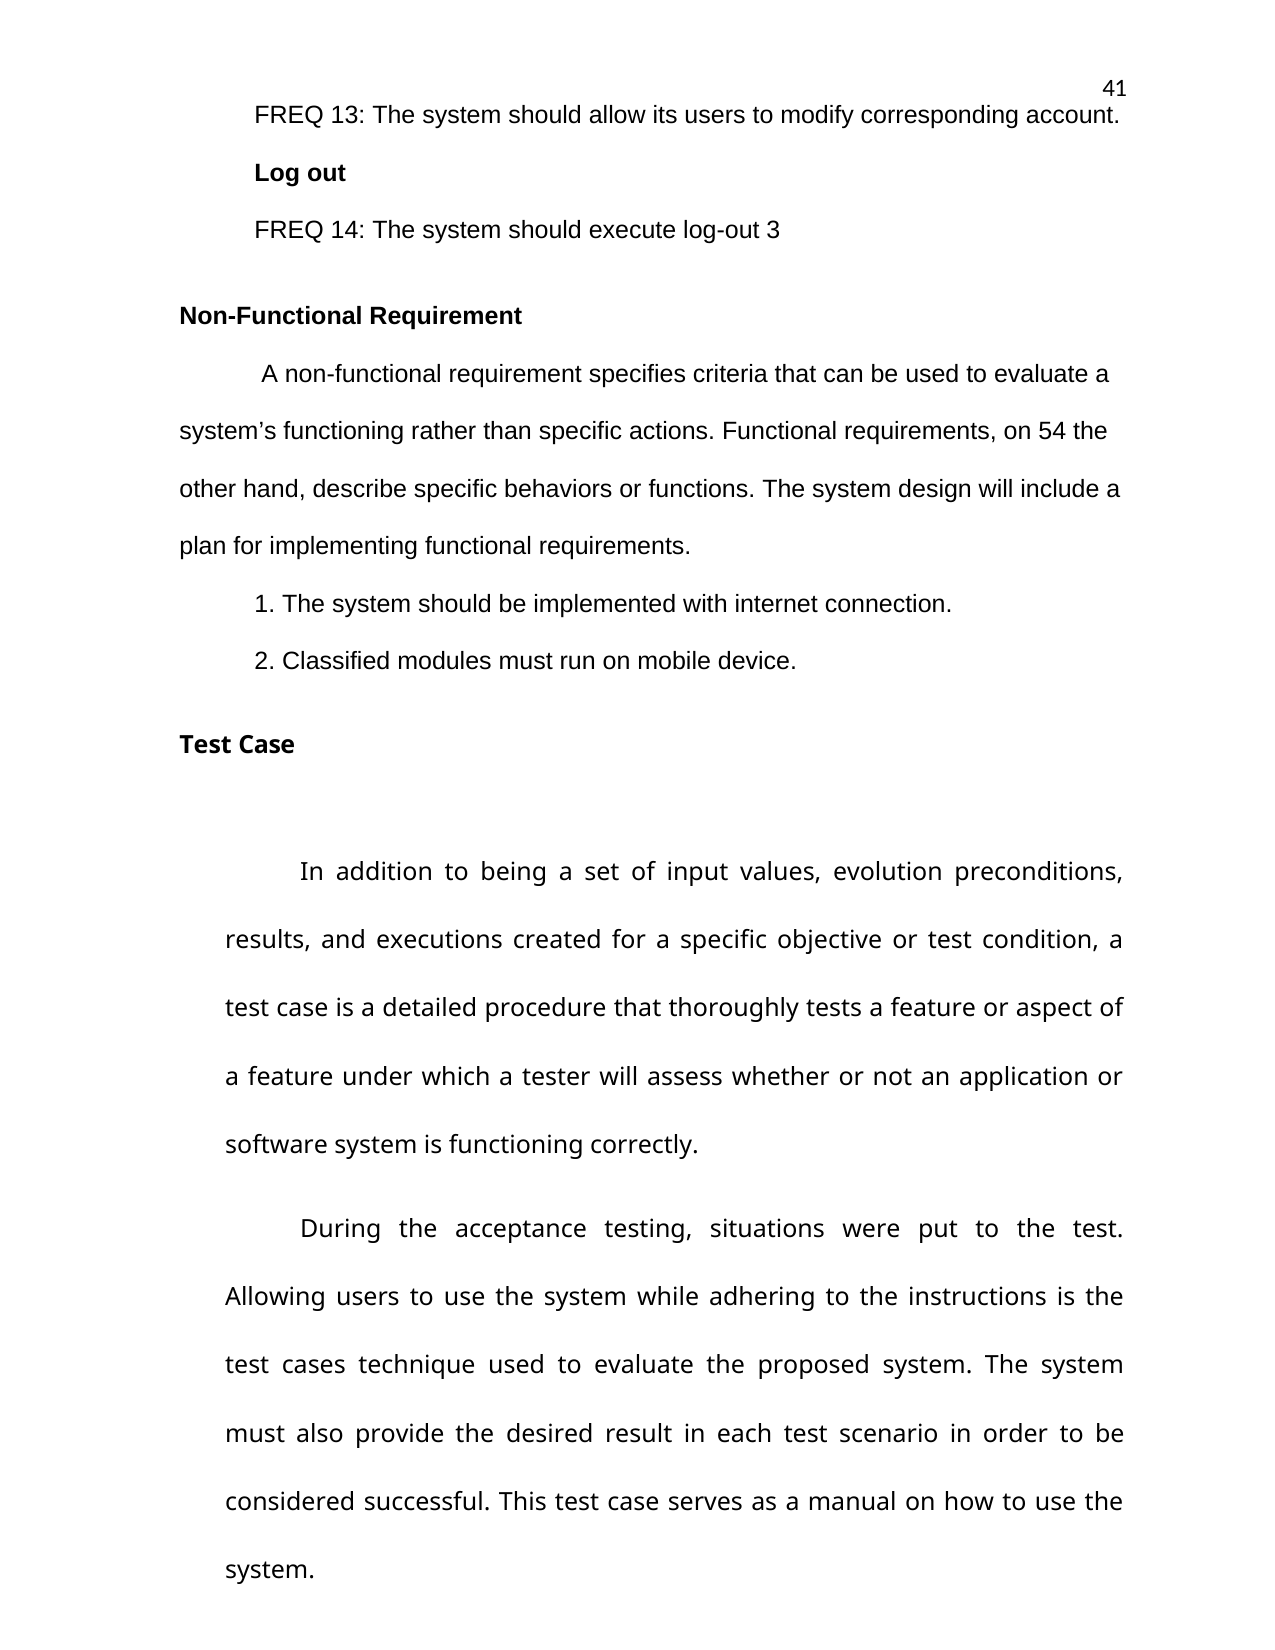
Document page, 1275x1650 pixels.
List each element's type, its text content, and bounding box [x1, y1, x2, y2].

subtitle Test Case [179, 726, 1144, 760]
text FREQ 13: The system should allow its users to modify corresponding account. Log out [254, 100, 1144, 186]
text A non-functional requirement specifies criteria that can be used to evaluate a system’s functioning rather than specific actions. Functional requirements, on 54 the other hand, describe specific behaviors or functions. The system design will include a plan for implementing functional requirements. [179, 359, 1144, 560]
text During the acceptance testing, situations were put to the test. Allowing users to use the system while adhering to the instructions is the test cases technique used to evaluate the proposed system. The system must also provide the desired result in each test scenario in order to be considered successful. This test case serves as a manual on how to use the system. [225, 1211, 1125, 1586]
text Non-Functional Requirement [179, 301, 1144, 330]
text 2. Classified modules must run on mobile device. [179, 646, 1144, 675]
text 1. The system should be implemented with internet connection. [179, 589, 1144, 617]
text FREQ 14: The system should execute log-out 3 [254, 215, 1144, 244]
text In addition to being a set of input values, evolution preconditions, results, and executions created for a specific objective or test condition, a test case is a detailed procedure that thoroughly tests a feature or aspect of a feature under which a tester will assess whether or not an application or software system is functioning correctly. [225, 854, 1125, 1160]
